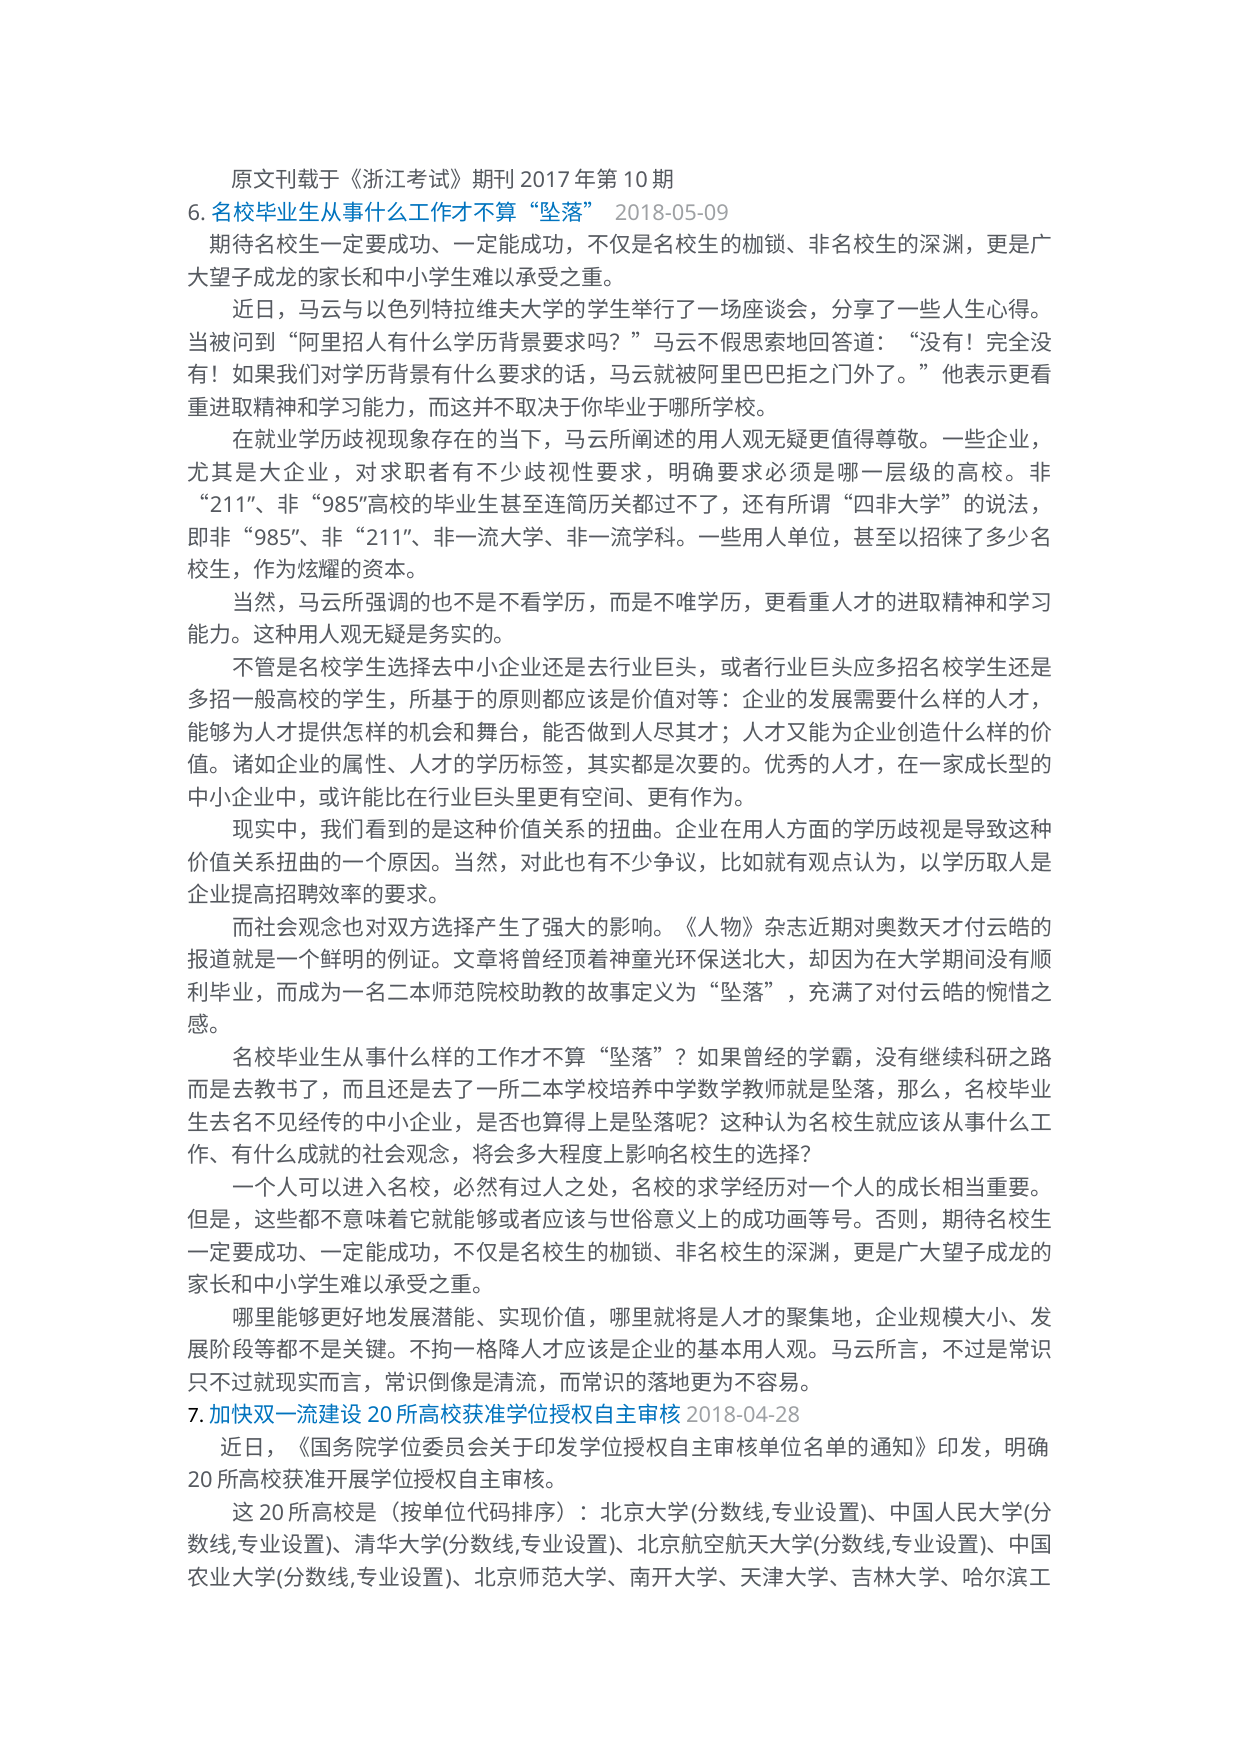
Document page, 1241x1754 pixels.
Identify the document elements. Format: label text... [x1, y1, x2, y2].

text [187, 1429, 1053, 1592]
text 期待名校生一定要成功、一定能成功，不仅是名校生的枷锁、非名校生的深渊，更是广大望子成龙的家长和中小学生难以承受之重。 近日，马云与以色列特拉维夫大学的学生举行了一场座谈会，分享了一些人生心得。当被问到“阿里招人有什么学历背景要求吗？”马云不假思索地回答道：“没有！完全没有！如果我们对学历背景有什么要求的话，马云就被阿里巴巴拒之门外了。”他表示更看重进取精神和学习能力，而这并不取决于你毕业于哪所学校。 在就业学历歧视现象存在的当下，马云所阐述的用人观无疑更值得尊敬。一些企业，尤其是大企业，对求职者有不少歧视性要求，明确要求必须是哪一层级的高校。非“211”、非“985”高校的毕业生甚至连简历关都过不了，还有所谓“四非大学”的说法，即非“985”、非“211”、非一流大学、非一流学科。一些用人单位，甚至以招徕了多少名校生，作为炫耀的资本。 当然，马云所强调的也不是不看学历，而是不唯学历，更看重人才的进取精神和学习能力。这种用人观无疑是务实的。 不管是名校学生选择去中小企业还是去行业巨头，或者行业巨头应多招名校学生还是多招一般高校的学生，所基于的原则都应该是价值对等：企业的发展需要什么样的人才，能够为人才提供怎样的机会和舞台，能否做到人尽其才；人才又能为企业创造什么样的价值。诸如企业的属性、人才的学历标签，其实都是次要的。优秀的人才，在一家成长型的中小企业中，或许能比在行业巨头里更有空间、更有作为。 现实中，我们看到的是这种价值关系的扭曲。企业在用人方面的学历歧视是导致这种价值关系扭曲的一个原因。当然，对此也有不少争议，比如就有观点认为，以学历取人是企业提高招聘效率的要求。 而社会观念也对双方选择产生了强大的影响。《人物》杂志近期对奥数天才付云皓的报道就是一个鲜明的例证。文章将曾经顶着神童光环保送北大，却因为在大学期间没有顺利毕业，而成为一名二本师范院校助教的故事定义为“坠落”，充满了对付云皓的惋惜之感。 名校毕业生从事什么样的工作才不算“坠落”？如果曾经的学霸，没有继续科研之路，而是去教书了，而且还是去了一所二本学校培养中学数学教师就是坠落，那么，名校毕业生去名不见经传的中小企业，是否也算得上是坠落呢？这种认为名校生就应该从事什么工作、有什么成就的社会观念，将会多大程度上影响名校生的选择？ 一个人可以进入名校，必然有过人之处，名校的求学经历对一个人的成长相当重要。但是，这些都不意味着它就能够或者应该与世俗意义上的成功画等号。否则，期待名校生一定要成功、一定能成功，不仅是名校生的枷锁、非名校生的深渊，更是广大望子成龙的家长和中小学生难以承受之重。 哪里能够更好地发展潜能、实现价值，哪里就将是人才的聚集地，企业规模大小、发展阶段等都不是关键。不拘一格降人才应该是企业的基本用人观。马云所言，不过是常识，只不过就现实而言，常识倒像是清流，而常识的落地更为不容易。 [187, 227, 1053, 1397]
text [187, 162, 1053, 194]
text 7. 加快双一流建设 20所高校获准学位授权自主审核 2018-04-28 [187, 1397, 1053, 1429]
text 6. 名校毕业生从事什么工作才不算“坠落” 2018-05-09 [187, 194, 1053, 227]
